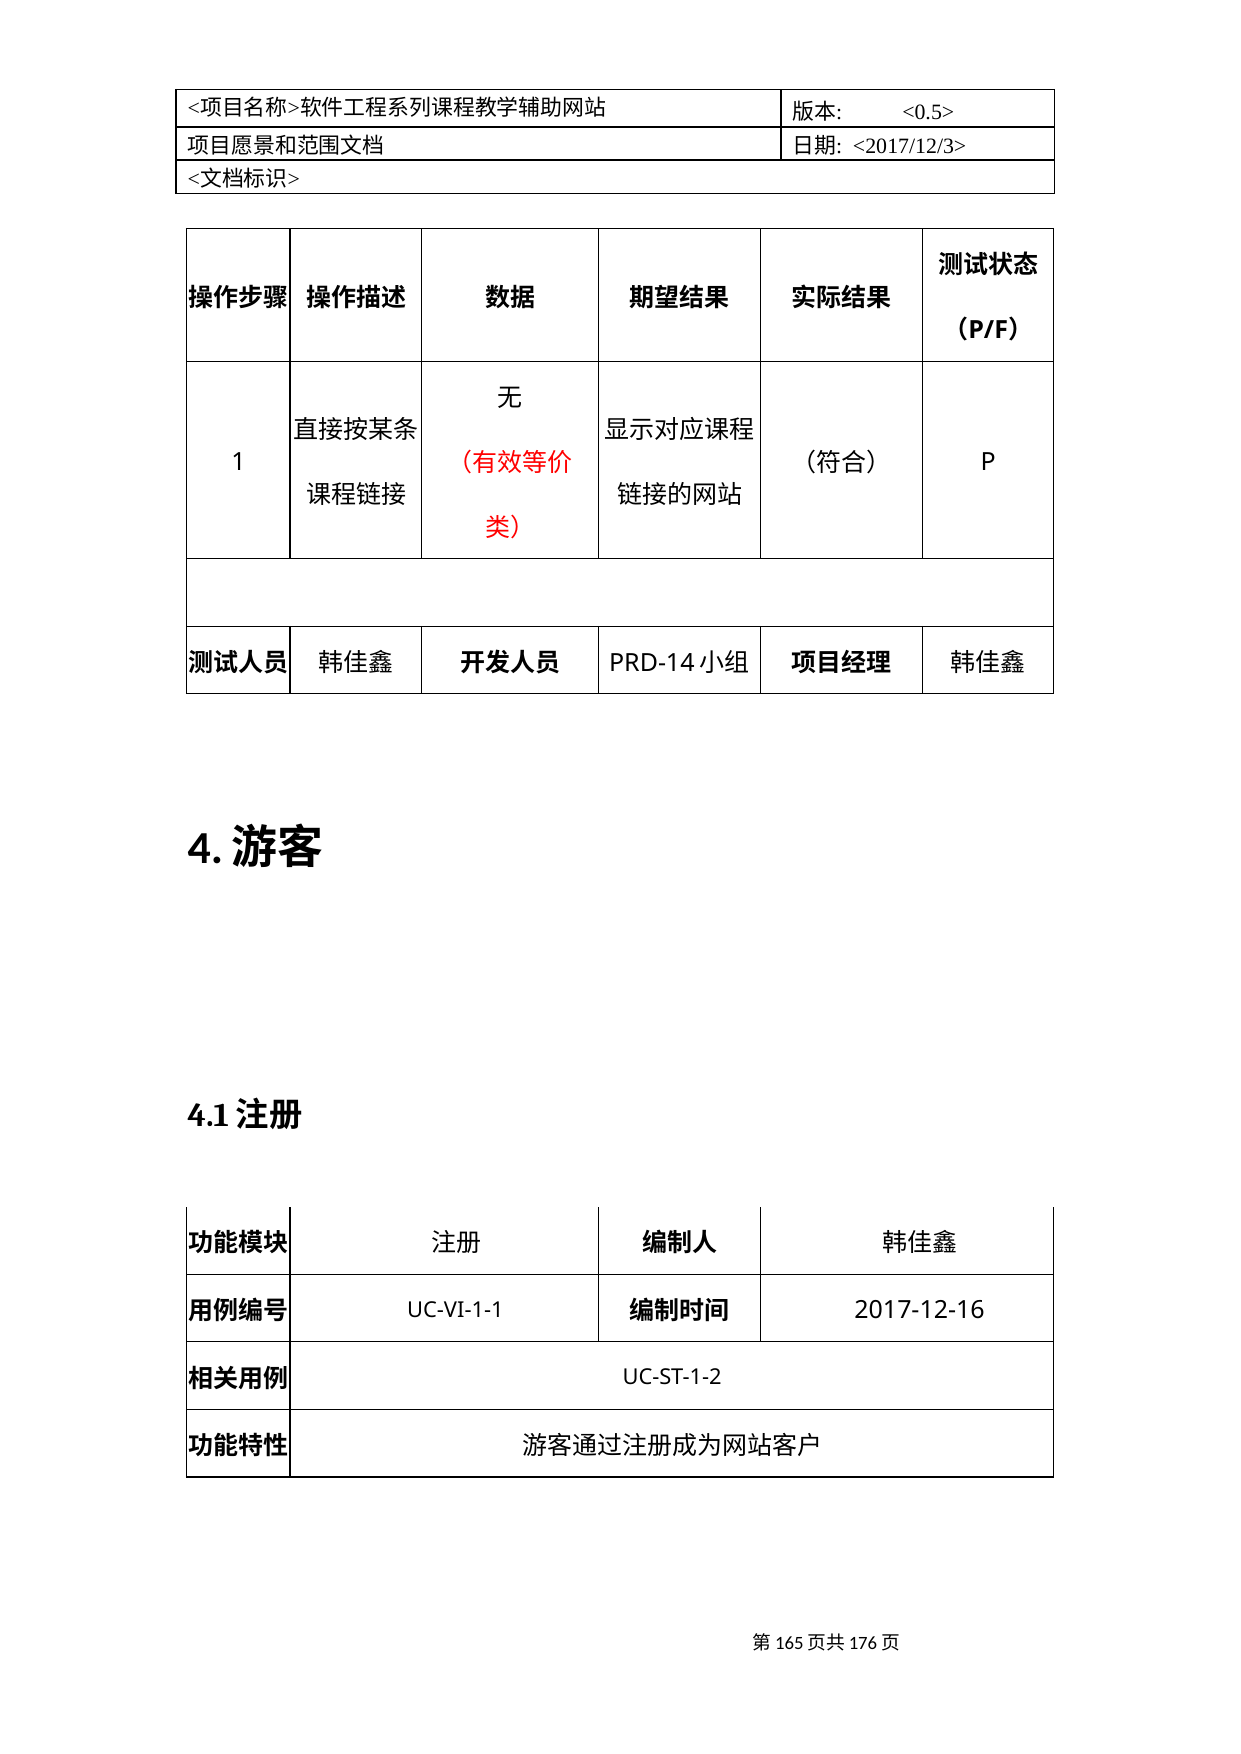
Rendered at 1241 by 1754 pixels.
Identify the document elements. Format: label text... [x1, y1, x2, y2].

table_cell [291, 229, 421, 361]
subtitle 游客 [187, 795, 1053, 892]
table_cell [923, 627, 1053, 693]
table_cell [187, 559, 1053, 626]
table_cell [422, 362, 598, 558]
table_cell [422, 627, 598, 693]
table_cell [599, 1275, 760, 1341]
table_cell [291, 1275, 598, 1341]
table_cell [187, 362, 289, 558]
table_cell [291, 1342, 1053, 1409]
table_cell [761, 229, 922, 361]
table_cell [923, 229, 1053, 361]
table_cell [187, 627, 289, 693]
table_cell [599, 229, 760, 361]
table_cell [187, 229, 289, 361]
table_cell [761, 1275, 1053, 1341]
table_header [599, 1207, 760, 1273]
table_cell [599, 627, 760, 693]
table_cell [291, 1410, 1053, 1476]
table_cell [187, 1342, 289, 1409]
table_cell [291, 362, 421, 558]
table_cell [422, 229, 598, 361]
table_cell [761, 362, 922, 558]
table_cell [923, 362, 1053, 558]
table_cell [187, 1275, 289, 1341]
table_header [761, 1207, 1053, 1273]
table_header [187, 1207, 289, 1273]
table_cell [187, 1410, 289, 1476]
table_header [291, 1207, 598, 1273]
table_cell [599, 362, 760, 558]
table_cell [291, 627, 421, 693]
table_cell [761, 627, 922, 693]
subtitle 4.1注册 [187, 1080, 1053, 1145]
